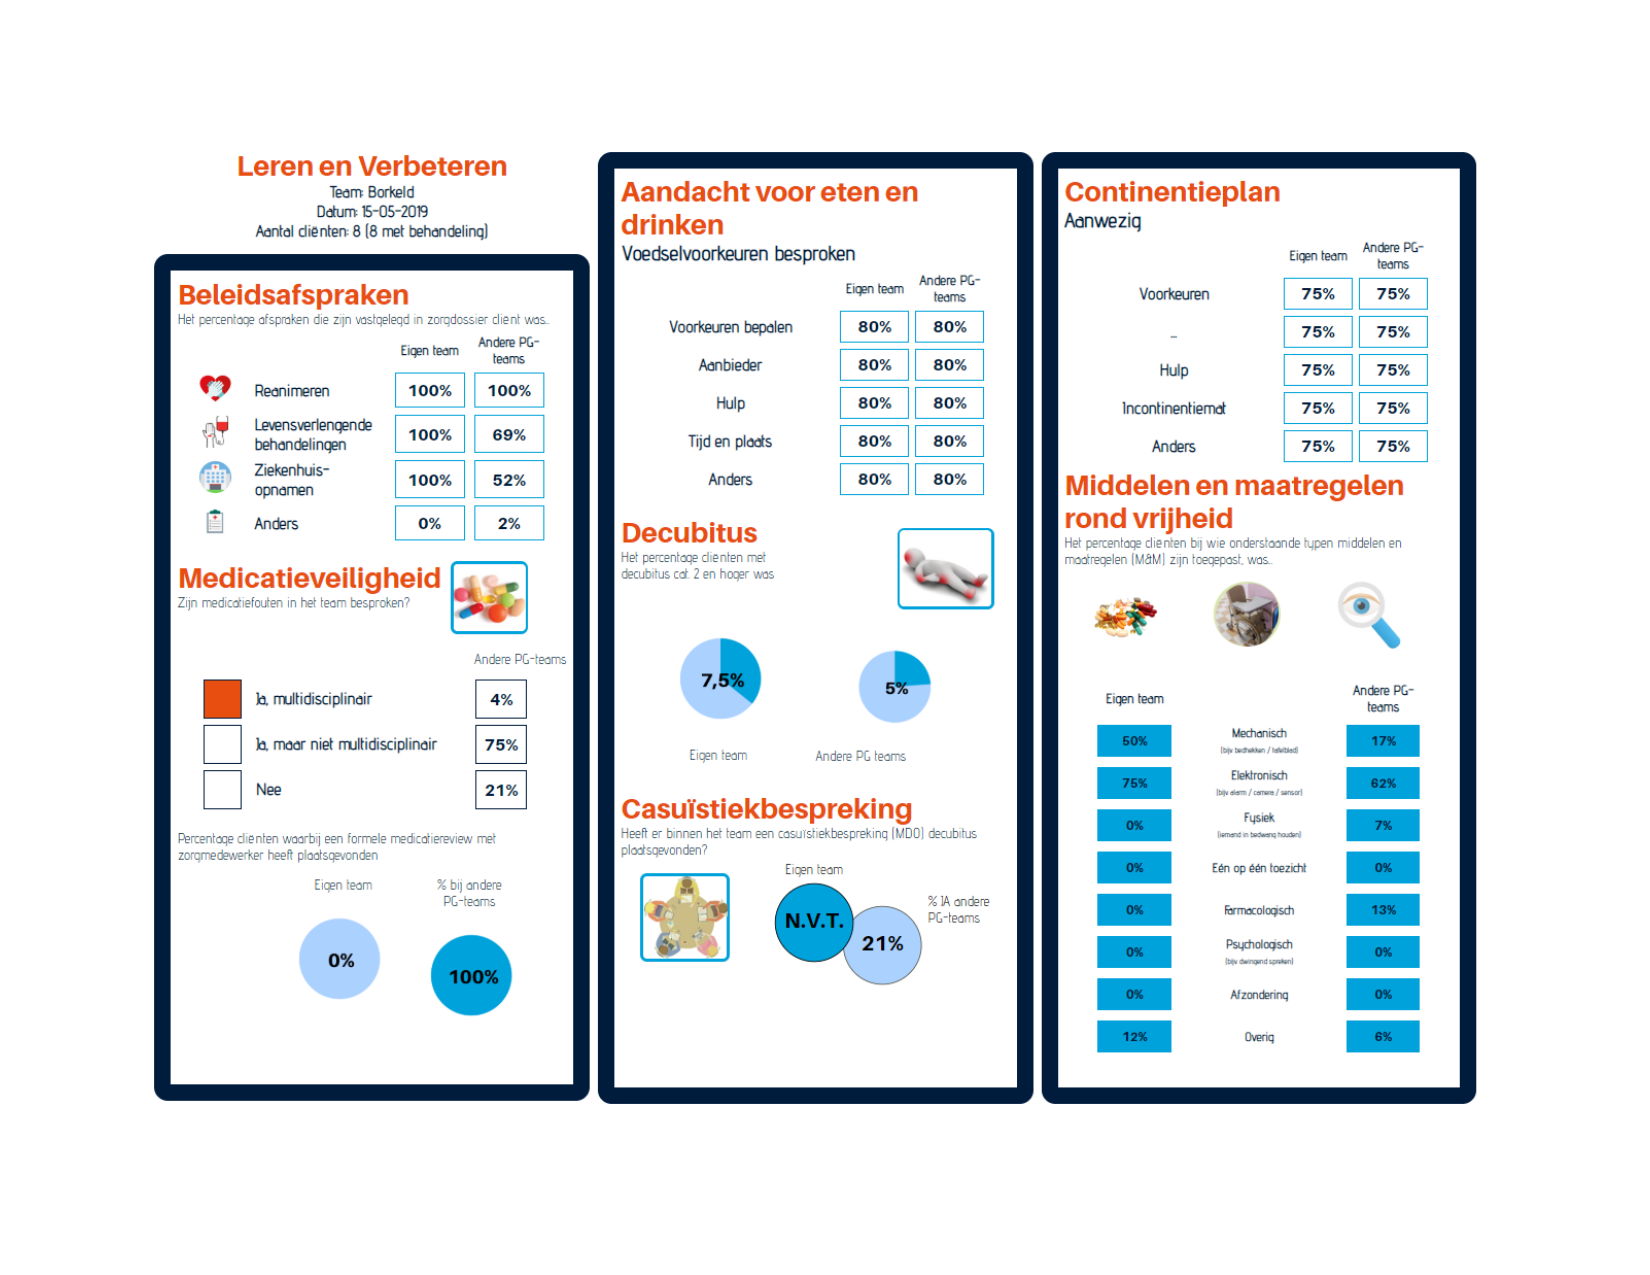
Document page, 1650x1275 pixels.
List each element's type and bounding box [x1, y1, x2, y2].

picture [150, 150, 1500, 1106]
